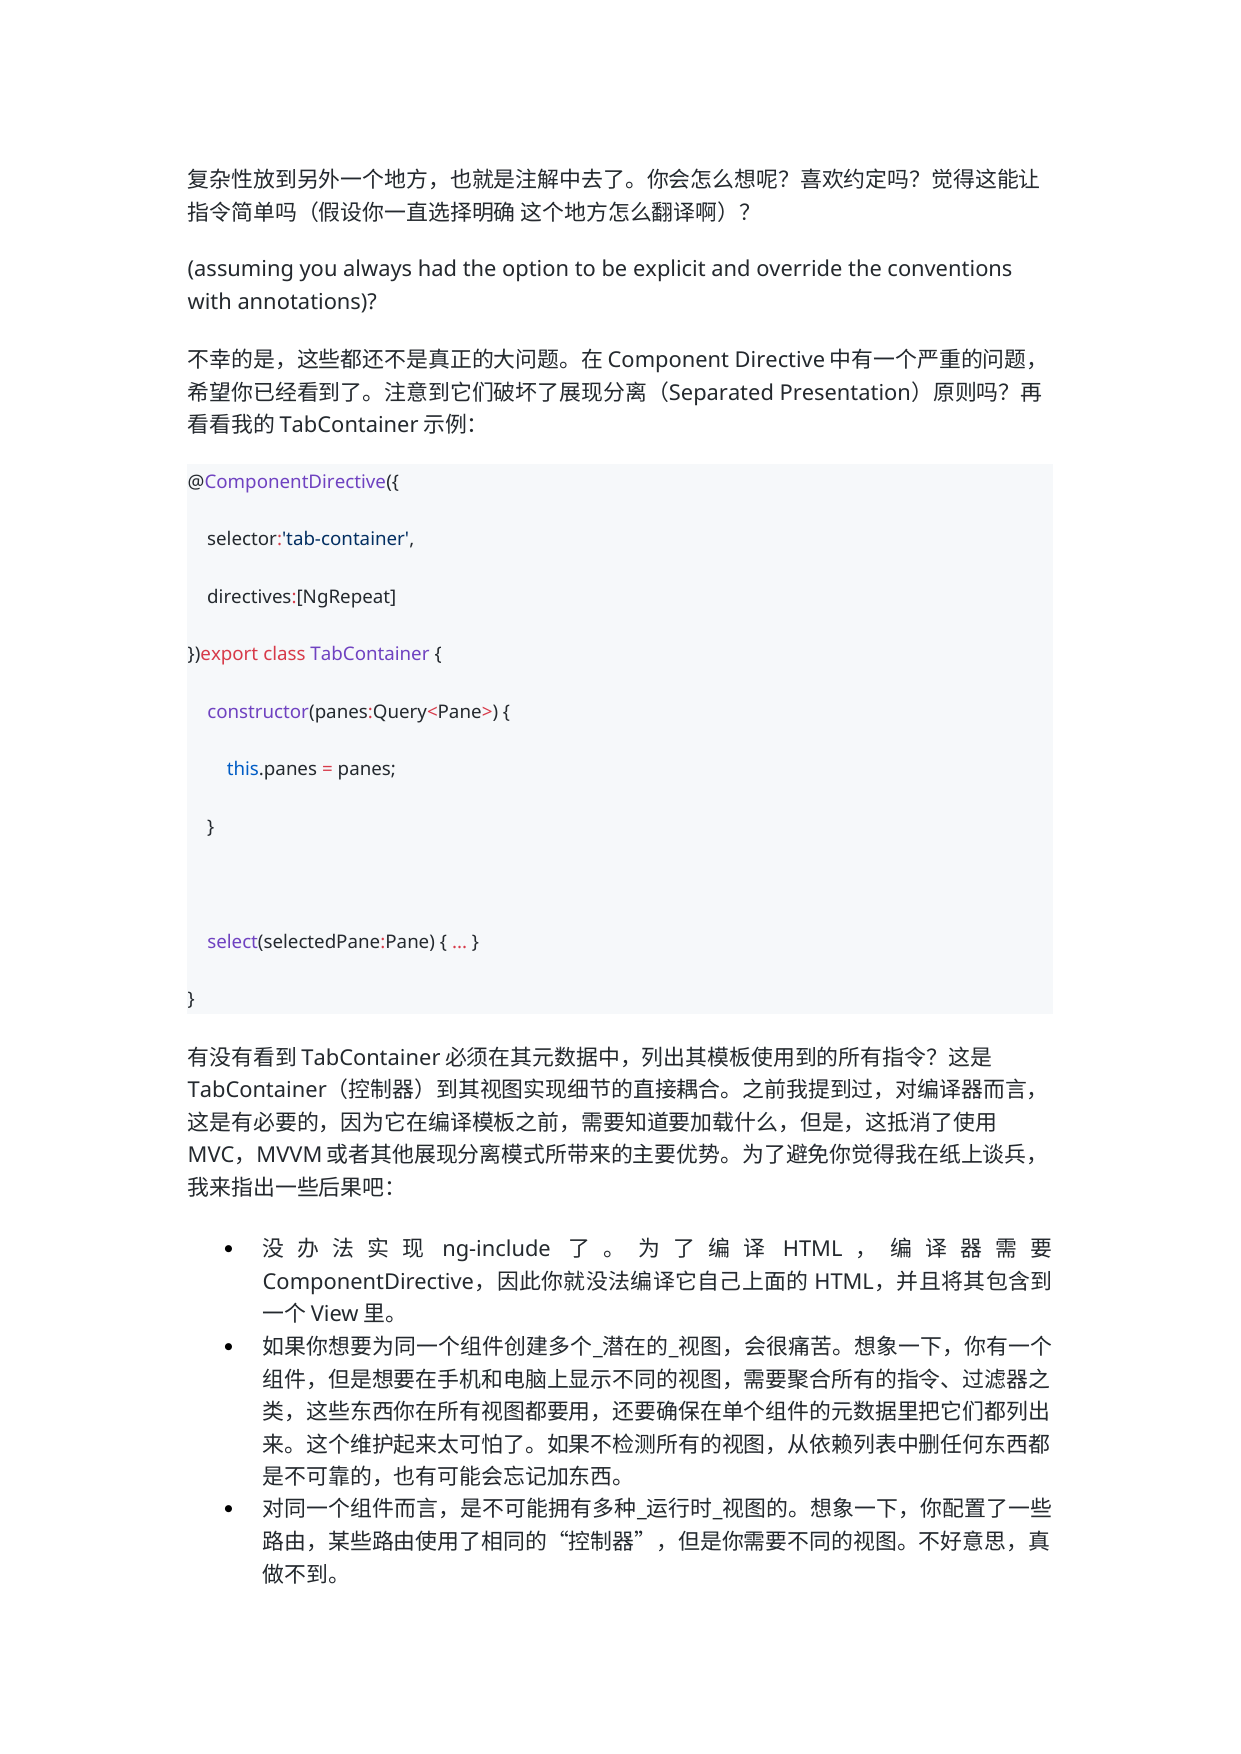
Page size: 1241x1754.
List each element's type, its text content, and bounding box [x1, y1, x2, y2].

list 没办法实现ng-include了。为了编译HTML，编译器需要ComponentDirective，因此你就没法编译它自己上面的HTML，并且将其包含到一个View里。 [225, 1231, 1053, 1329]
text (assuming you always had the option to be explicit and override the conventions with annotations)? [187, 252, 1053, 317]
text select(selectedPane:Pane) { ... } [187, 924, 1053, 957]
text 不幸的是，这些都还不是真正的大问题。在Component Directive中有一个严重的问题，希望你已经看到了。注意到它们破坏了展现分离（Separated Presentation）原则吗？再看看我的TabContainer示例： [187, 342, 1053, 439]
list 如果你想要为同一个组件创建多个_潜在的_视图，会很痛苦。想象一下，你有一个组件，但是想要在手机和电脑上显示不同的视图，需要聚合所有的指令、过滤器之类，这些东西你在所有视图都要用，还要确保在单个组件的元数据里把它们都列出来。这个维护起来太可怕了。如果不检测所有的视图，从依赖列表中删任何东西都是不可靠的，也有可能会忘记加东西。 [225, 1329, 1053, 1491]
list 对同一个组件而言，是不可能拥有多种_运行时_视图的。想象一下，你配置了一些路由，某些路由使用了相同的“控制器”，但是你需要不同的视图。不好意思，真做不到。 [225, 1491, 1053, 1589]
text selector:'tab-container', [187, 522, 1053, 554]
text constructor(panes:Query<Pane>) { [187, 694, 1053, 727]
text @ComponentDirective({ [187, 464, 1053, 497]
text 有没有看到TabContainer必须在其元数据中，列出其模板使用到的所有指令？这是TabContainer（控制器）到其视图实现细节的直接耦合。之前我提到过，对编译器而言，这是有必要的，因为它在编译模板之前，需要知道要加载什么，但是，这抵消了使用MVC，MVVM或者其他展现分离模式所带来的主要优势。为了避免你觉得我在纸上谈兵，我来指出一些后果吧： [187, 1039, 1053, 1202]
text } [187, 982, 1053, 1014]
text })export class TabContainer { [187, 637, 1053, 669]
text } [187, 809, 1053, 842]
text this.panes = panes; [187, 752, 1053, 784]
text directives:[NgRepeat] [187, 579, 1053, 612]
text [187, 162, 1053, 227]
